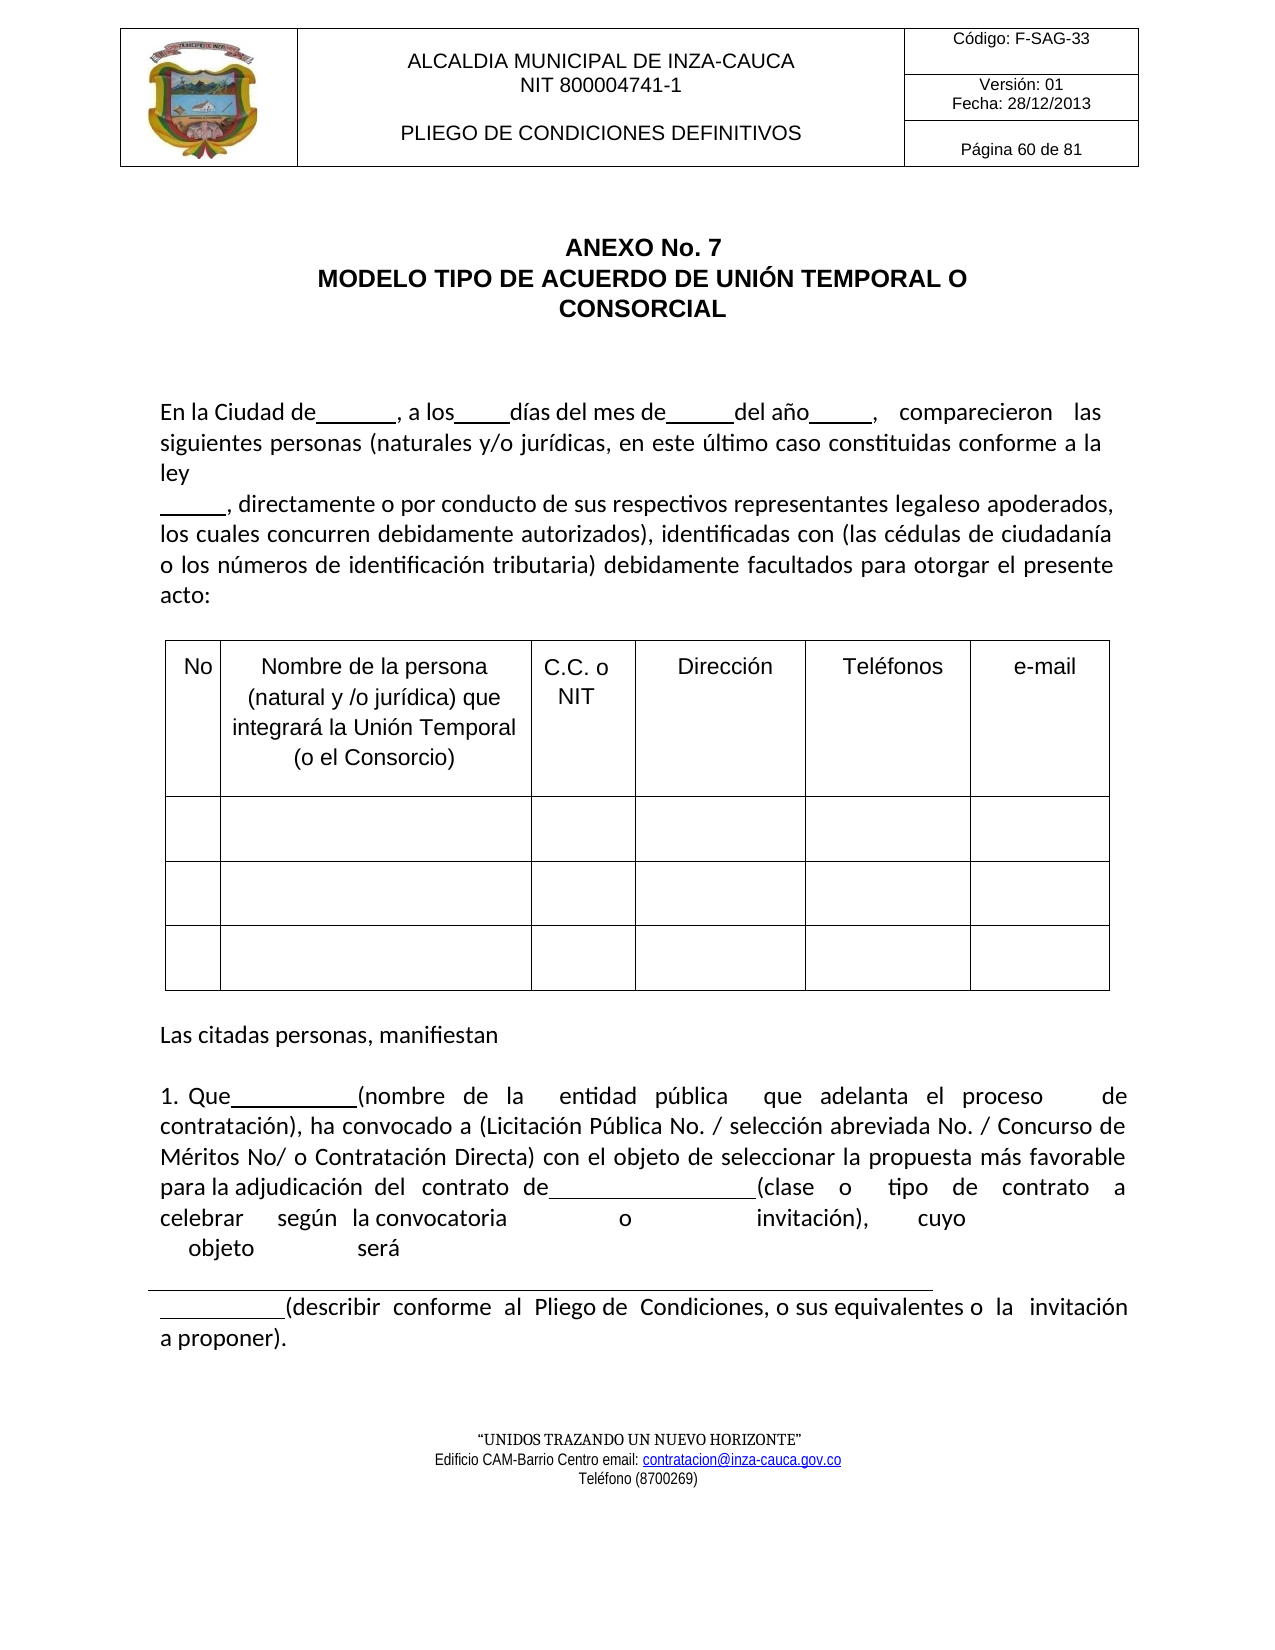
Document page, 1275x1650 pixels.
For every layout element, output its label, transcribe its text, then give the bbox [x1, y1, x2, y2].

table_cell [806, 797, 970, 861]
table_cell [636, 862, 805, 925]
table_cell [806, 862, 970, 925]
table_header Dirección [636, 641, 805, 796]
text (describir conforme al Pliego de Condiciones, o sus equivalentes o la invitación a proponer). [160, 1286, 1128, 1352]
table_header e-mail [971, 641, 1109, 796]
table_cell [532, 797, 635, 861]
subtitle En la Ciudad de , a los días del mes de del año , comparecieron las siguientes personas (naturales y/o jurídicas, en este último caso constituidas conforme a la ley [160, 396, 1101, 488]
table_cell [971, 926, 1109, 990]
text , directamente o por conducto de sus respectivos representantes legaleso apoderados, los cuales concurren debidamente autorizados), identificadas con (las cédulas de ciudadanía o los números de identificación tributaria) debidamente facultados para otorgar el presente acto: [160, 488, 1114, 610]
table_cell [806, 926, 970, 990]
table_cell [971, 862, 1109, 925]
table_header Teléfonos [806, 641, 970, 796]
table_cell [166, 797, 220, 861]
table_cell [166, 926, 220, 990]
table_cell [221, 926, 531, 990]
table_cell [166, 862, 220, 925]
table_cell [532, 862, 635, 925]
subtitle MODELO TIPO DE ACUERDO DE UNIÓN TEMPORAL O CONSORCIAL [234, 263, 1051, 324]
table_cell [971, 797, 1109, 861]
table_header No [166, 641, 220, 796]
table_cell [636, 797, 805, 861]
table_cell [221, 862, 531, 925]
table_header C.C. o NIT [532, 641, 635, 796]
table_cell [221, 797, 531, 861]
list Que (nombre de la entidad pública que adelanta el proceso de contratación), ha convocado a (Licitación Pública No. / selección abreviada No. / Concurso de Méritos No/ o Contratación Directa) con el objeto de seleccionar la propuesta más favorable para la adjudicación del contrato de (clase o tipo de contrato a celebrar según la convocatoria o invitación), cuyo objeto será [160, 1080, 1127, 1263]
table_header Nombre de la persona (natural y /o jurídica) que integrará la Unión Temporal (o el Consorcio) [221, 641, 531, 796]
table_cell [636, 926, 805, 990]
text Las citadas personas, manifiestan [160, 1019, 1139, 1049]
table_cell [532, 926, 635, 990]
subtitle ANEXO No. 7 [234, 229, 1052, 263]
